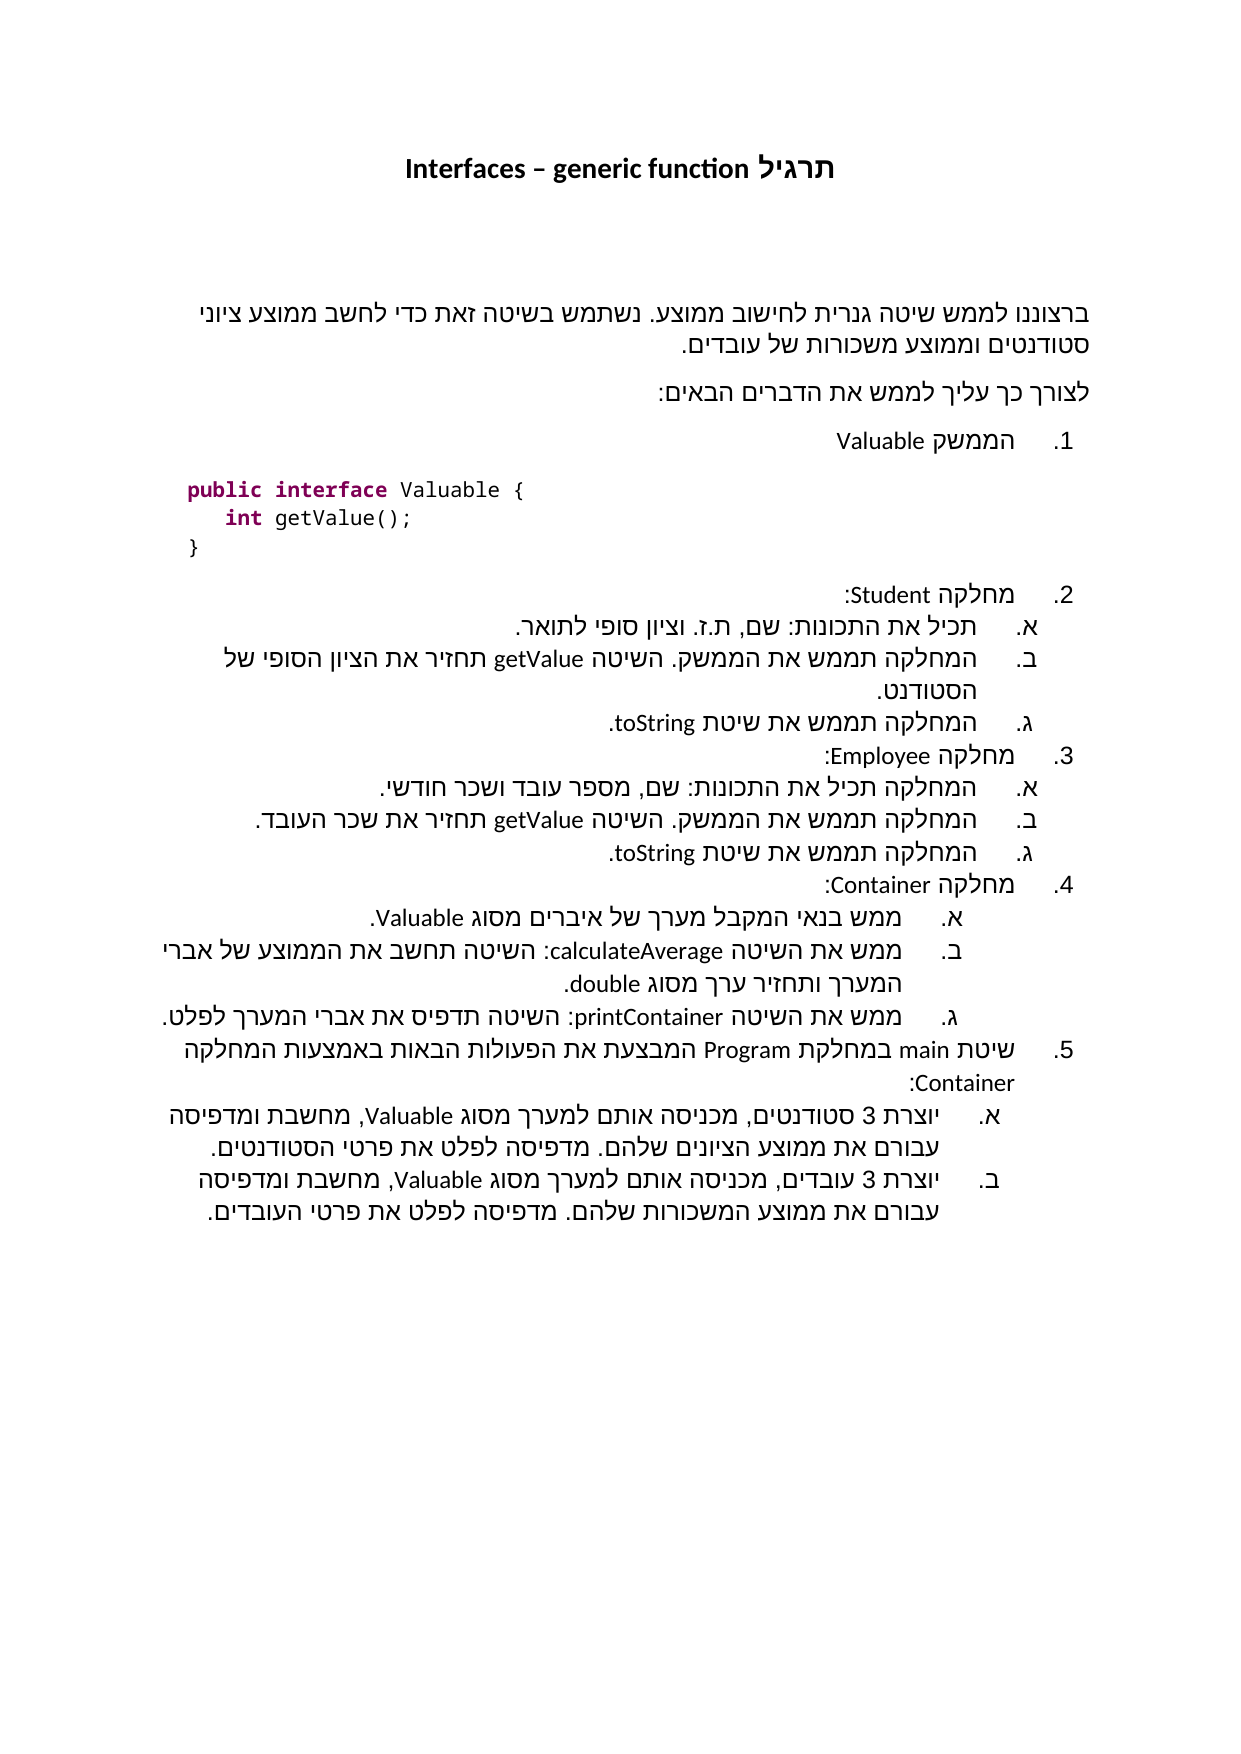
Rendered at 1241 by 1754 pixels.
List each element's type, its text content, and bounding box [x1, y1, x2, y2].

list ממש את השיטה printContainer: השיטה תדפיס את אברי המערך לפלט. [150, 1001, 940, 1032]
list המחלקה תממש את הממשק. השיטה getValue תחזיר את שכר העובד. [150, 804, 1015, 834]
list המחלקה תכיל את התכונות: שם, מספר עובד ושכר חודשי. [150, 773, 1015, 801]
list ממש בנאי המקבל מערך של איברים מסוג Valuable. [150, 902, 940, 933]
list המחלקה תממש את שיטת toString. [150, 837, 1015, 867]
text public interface Valuable { [187, 475, 1090, 503]
list יוצרת 3 עובדים, מכניסה אותם למערך מסוג Valuable, מחשבת ומדפיסה עבורם את ממוצע המשכורות שלהם. מדפיסה לפלט את פרטי העובדים. [150, 1164, 978, 1225]
text ברצוננו לממש שיטה גנרית לחישוב ממוצע. נשתמש בשיטה זאת כדי לחשב ממוצע ציוני סטודנטים וממוצע משכורות של עובדים. [150, 299, 1090, 359]
text תרגיל Interfaces – generic function [150, 150, 1090, 186]
list מחלקה Student: [150, 579, 1053, 609]
list יוצרת 3 סטודנטים, מכניסה אותם למערך מסוג Valuable, מחשבת ומדפיסה עבורם את ממוצע הציונים שלהם. מדפיסה לפלט את פרטי הסטודנטים. [150, 1100, 978, 1161]
text } [187, 532, 1090, 560]
list תכיל את התכונות: שם, ת.ז. וציון סופי לתואר. [150, 612, 1015, 641]
text לצורך כך עליך לממש את הדברים הבאים: [150, 378, 1090, 406]
list מחלקה Employee: [150, 740, 1053, 770]
list ממש את השיטה calculateAverage: השיטה תחשב את הממוצע של אברי המערך ותחזיר ערך מסוג double. [150, 935, 940, 999]
list המחלקה תממש את שיטת toString. [150, 707, 1015, 737]
list הממשק Valuable [150, 425, 1053, 456]
list שיטת main במחלקת Program המבצעת את הפעולות הבאות באמצעות המחלקה Container: [150, 1034, 1053, 1097]
text int getValue(); [187, 503, 1090, 532]
list המחלקה תממש את הממשק. השיטה getValue תחזיר את הציון הסופי של הסטודנט. [150, 643, 1015, 704]
list מחלקה Container: [150, 869, 1053, 900]
